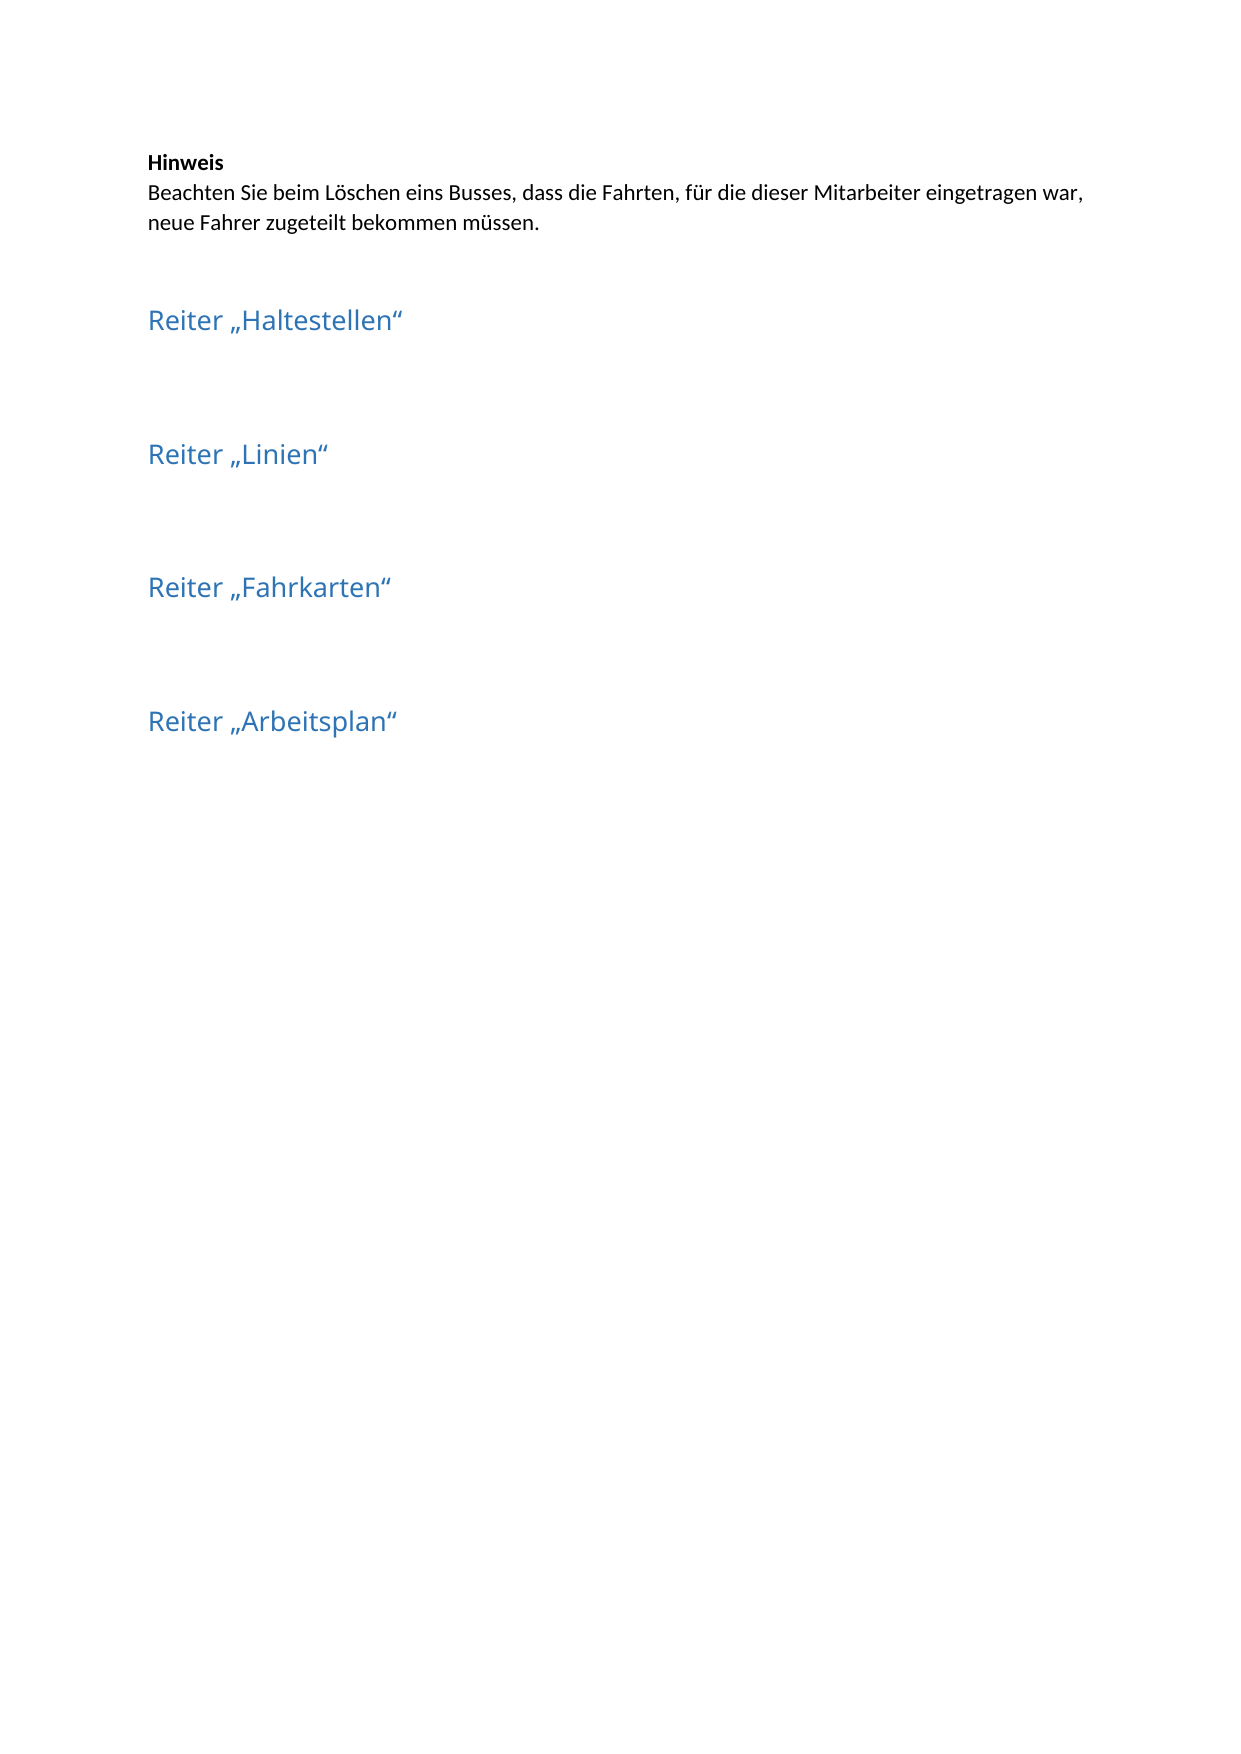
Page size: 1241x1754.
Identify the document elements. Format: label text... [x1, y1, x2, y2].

subtitle Reiter „Arbeitsplan“ [148, 702, 1093, 739]
text Hinweis Beachten Sie beim Löschen eins Busses, dass die Fahrten, für die dieser Mitarbeiter eingetragen war, neue Fahrer zugeteilt bekommen müssen. [148, 148, 1093, 236]
subtitle Reiter „Haltestellen“ [148, 302, 1093, 339]
subtitle Reiter „Linien“ [148, 435, 1093, 472]
subtitle Reiter „Fahrkarten“ [148, 569, 1093, 606]
